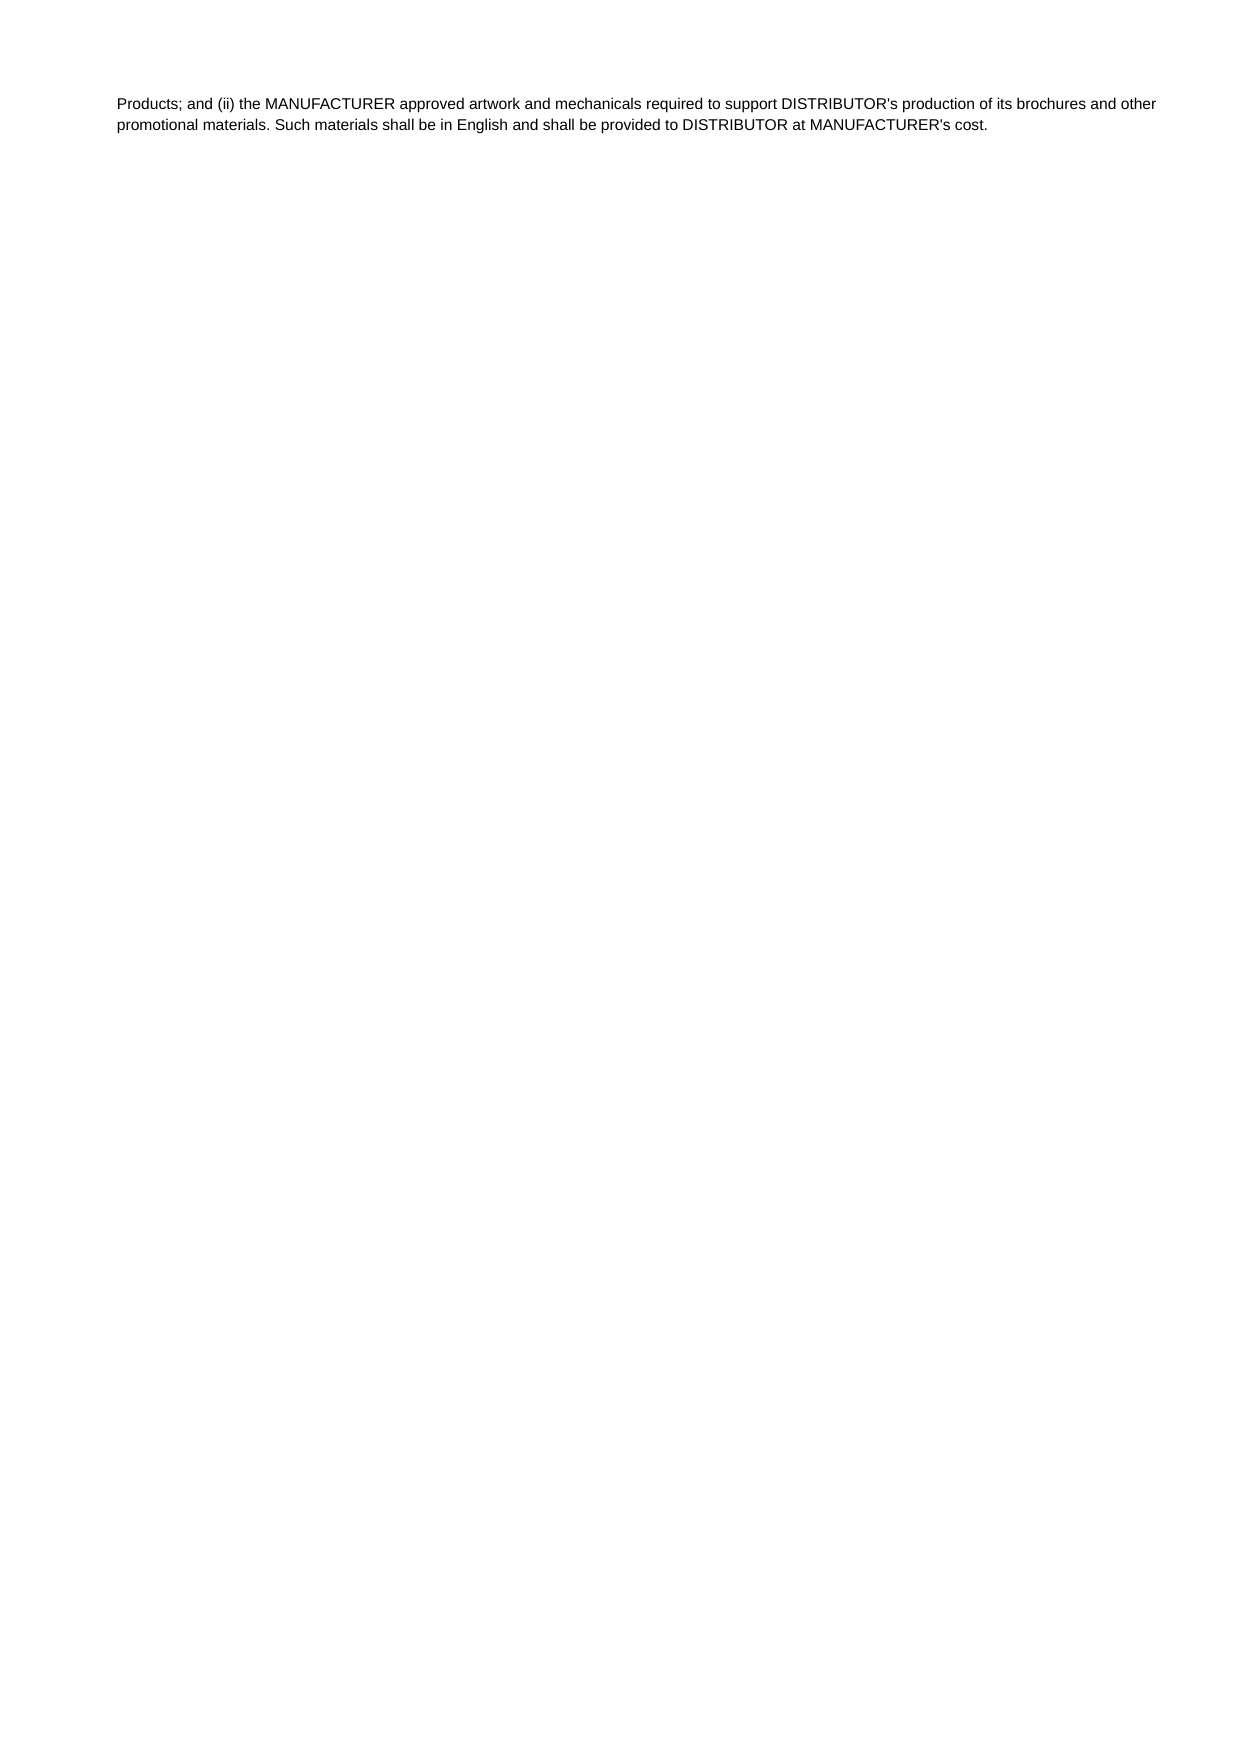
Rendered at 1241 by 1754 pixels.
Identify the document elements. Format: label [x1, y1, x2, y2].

list [117, 95, 1159, 134]
